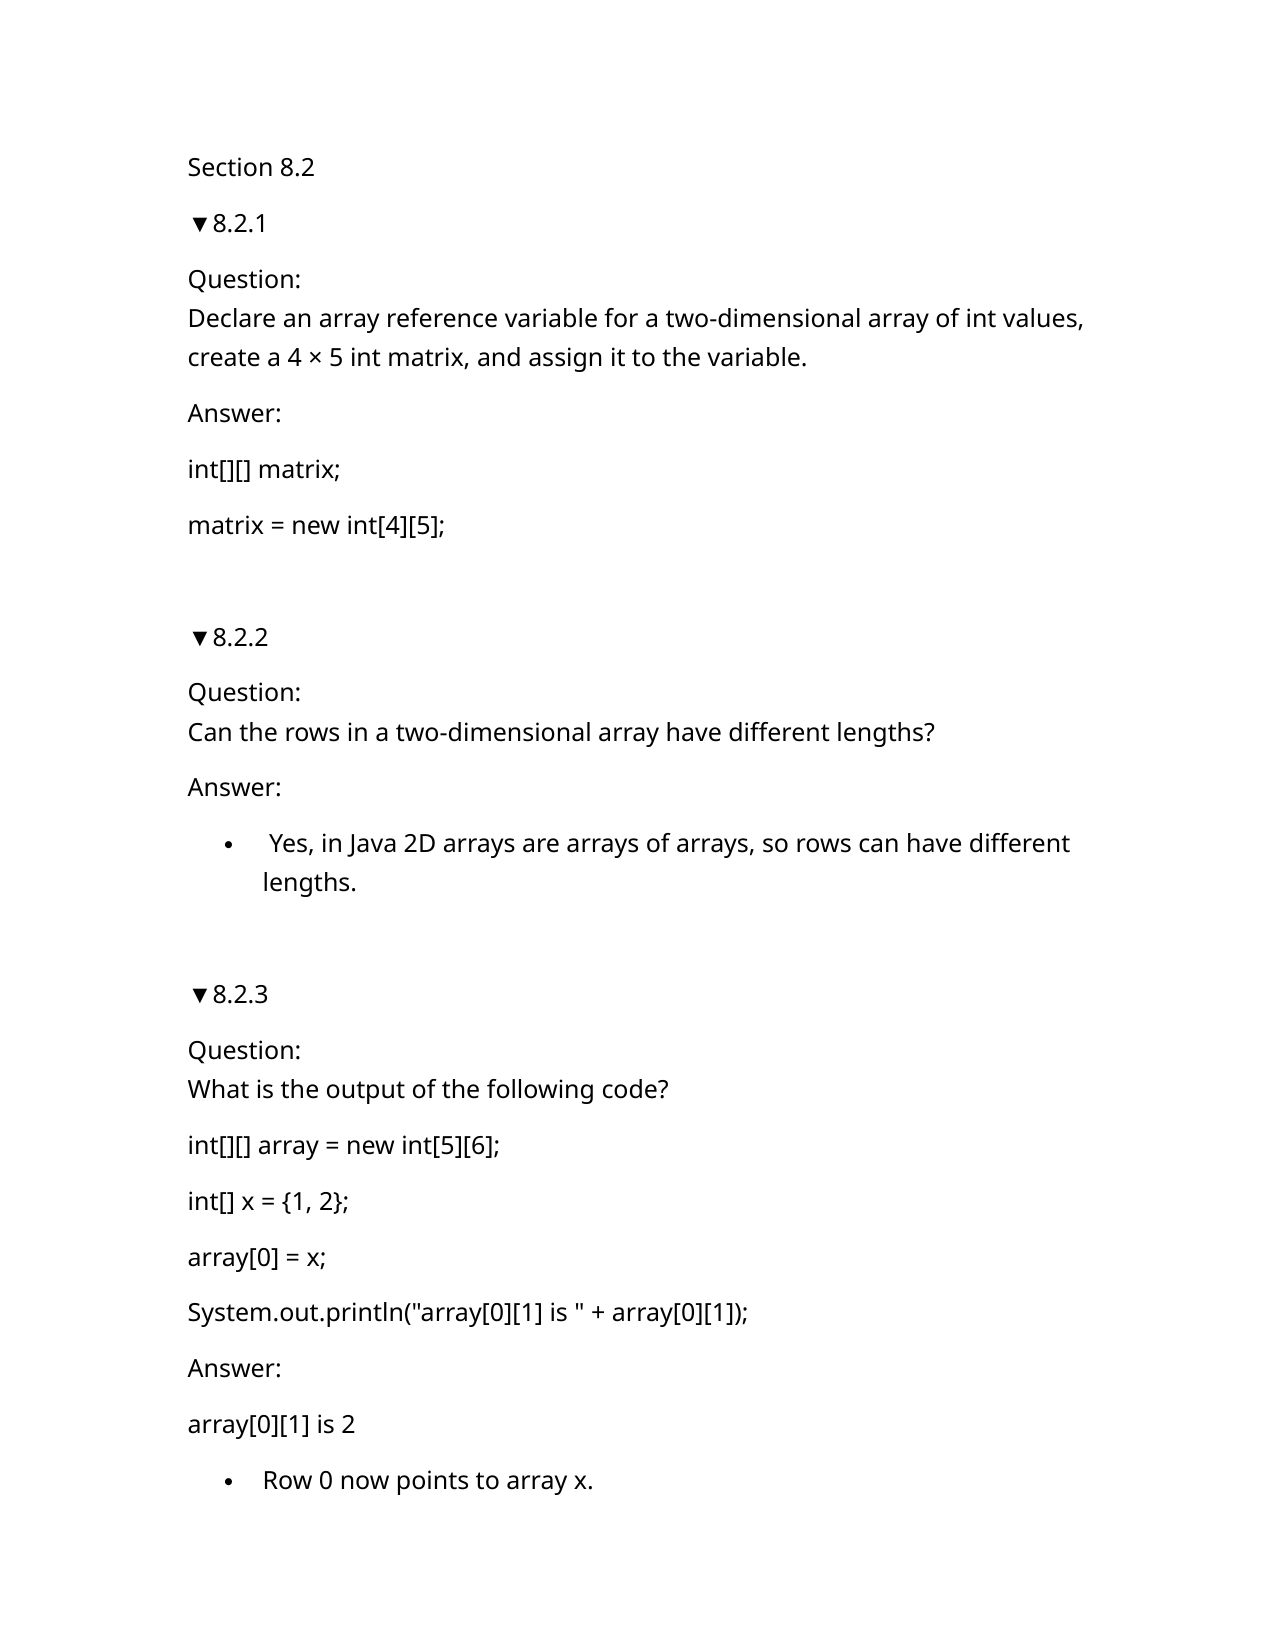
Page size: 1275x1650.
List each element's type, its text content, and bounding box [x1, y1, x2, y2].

list Yes, in Java 2D arrays are arrays of arrays, so rows can have different lengths. [225, 826, 1087, 899]
text Question: Declare an array reference variable for a two-dimensional array of int values, create a 4 × 5 int matrix, and assign it to the variable. [187, 262, 1087, 374]
text array[0] = x; [187, 1239, 1087, 1273]
text ▼8.2.1 [187, 206, 1087, 240]
text Answer: [187, 1351, 1087, 1385]
text Answer: [187, 770, 1087, 804]
text int[][] array = new int[5][6]; [187, 1127, 1087, 1162]
text System.out.println("array[0][1] is " + array[0][1]); [187, 1295, 1087, 1329]
text ▼8.2.2 [187, 619, 1087, 653]
text array[0][1] is 2 [187, 1407, 1087, 1441]
text int[] x = {1, 2}; [187, 1183, 1087, 1217]
text ▼8.2.3 [187, 977, 1087, 1011]
text matrix = new int[4][5]; [187, 507, 1087, 542]
text Question: Can the rows in a two-dimensional array have different lengths? [187, 675, 1087, 748]
text Question: What is the output of the following code? [187, 1032, 1087, 1106]
text Section 8.2 [187, 150, 1087, 184]
text int[][] matrix; [187, 452, 1087, 486]
list Row 0 now points to array x. [225, 1462, 1087, 1497]
text Answer: [187, 396, 1087, 430]
